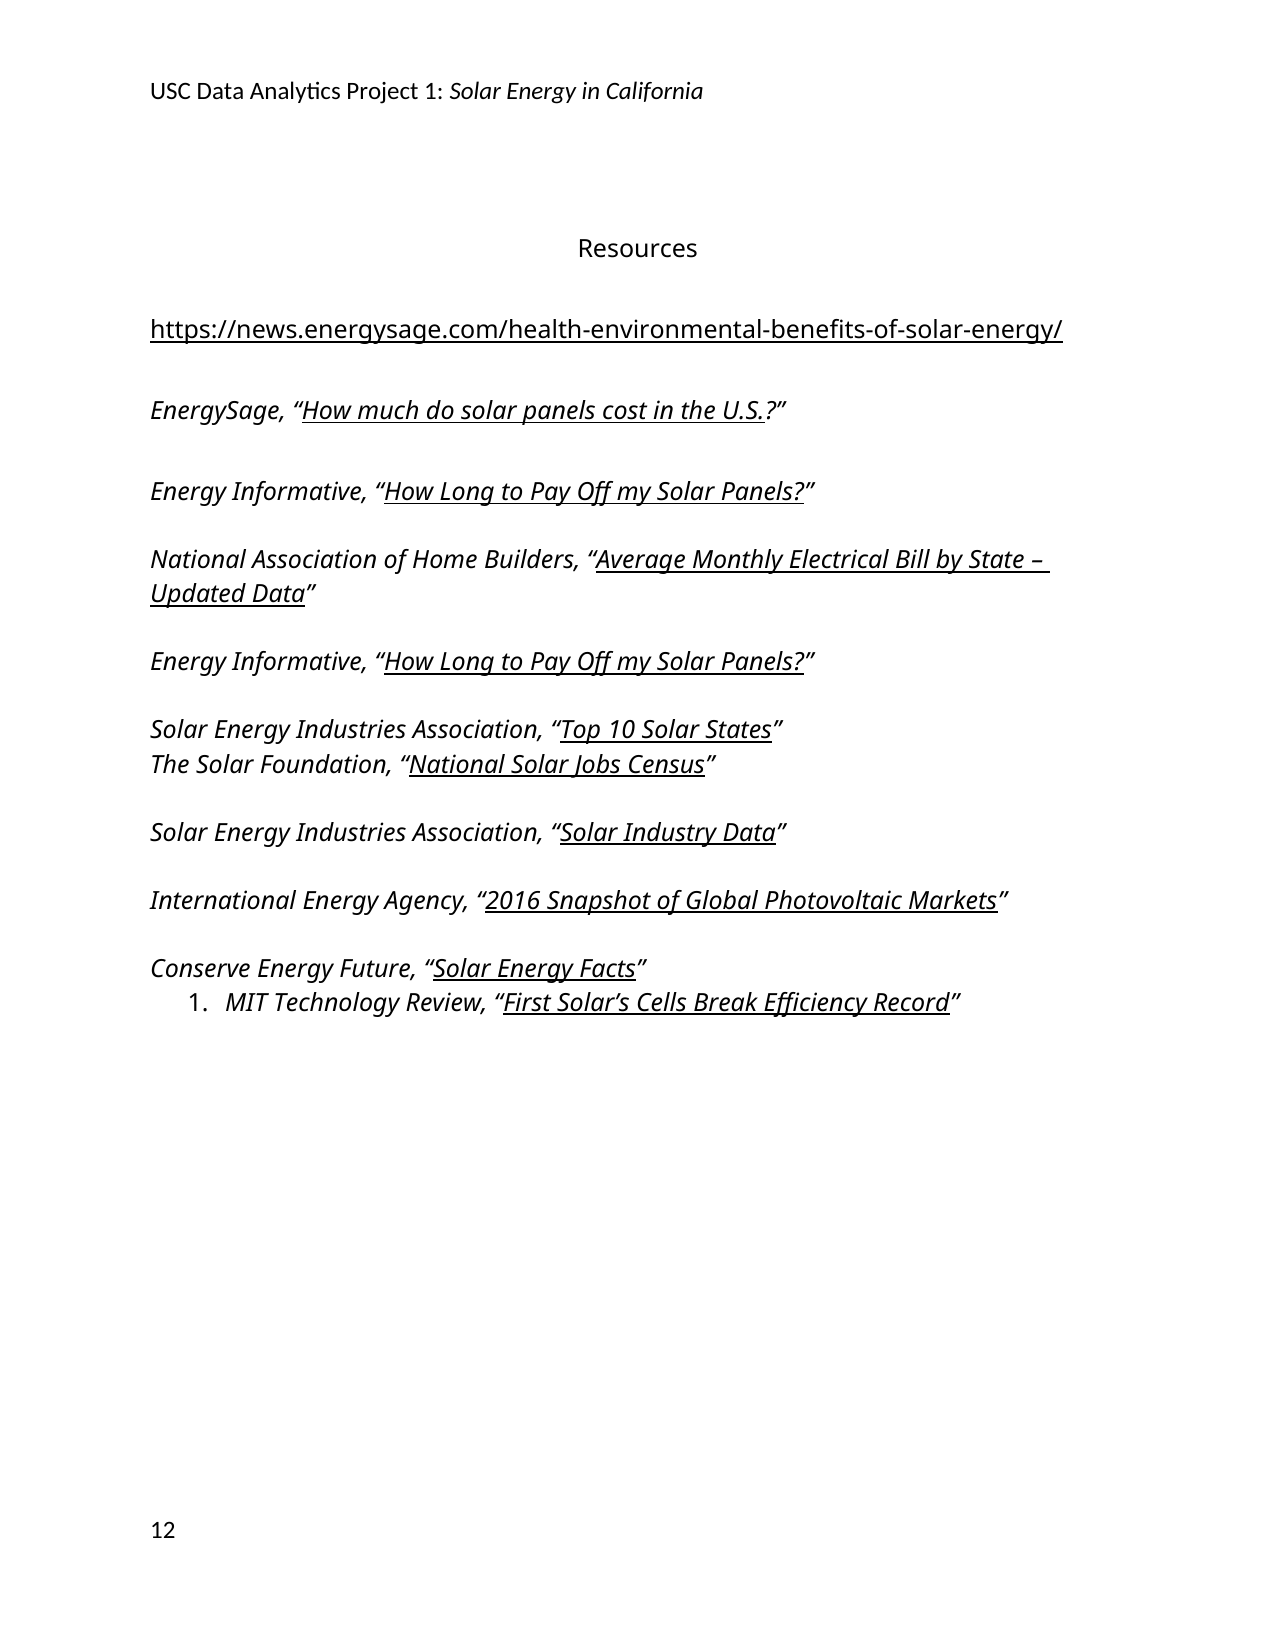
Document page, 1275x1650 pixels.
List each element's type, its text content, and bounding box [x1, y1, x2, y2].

text Energy Informative, “How Long to Pay Off my Solar Panels?” [150, 474, 1125, 508]
text The Solar Foundation, “National Solar Jobs Census” [150, 746, 1125, 780]
text National Association of Home Builders, “Average Monthly Electrical Bill by State – Updated Data” [150, 542, 1125, 610]
text Conserve Energy Future, “Solar Energy Facts” [150, 951, 1125, 985]
text Solar Energy Industries Association, “Top 10 Solar States” [150, 712, 1125, 746]
text Solar Energy Industries Association, “Solar Industry Data” [150, 814, 1125, 848]
text https://news.energysage.com/health-environmental-benefits-of-solar-energy/ [150, 312, 1125, 346]
list MIT Technology Review, “First Solar’s Cells Break Efficiency Record” [187, 985, 1125, 1019]
text Energy Informative, “How Long to Pay Off my Solar Panels?” [150, 644, 1125, 678]
text International Energy Agency, “2016 Snapshot of Global Photovoltaic Markets” [150, 882, 1125, 917]
text EnergySage, “How much do solar panels cost in the U.S.?” [150, 393, 1125, 427]
text Resources [150, 231, 1125, 265]
